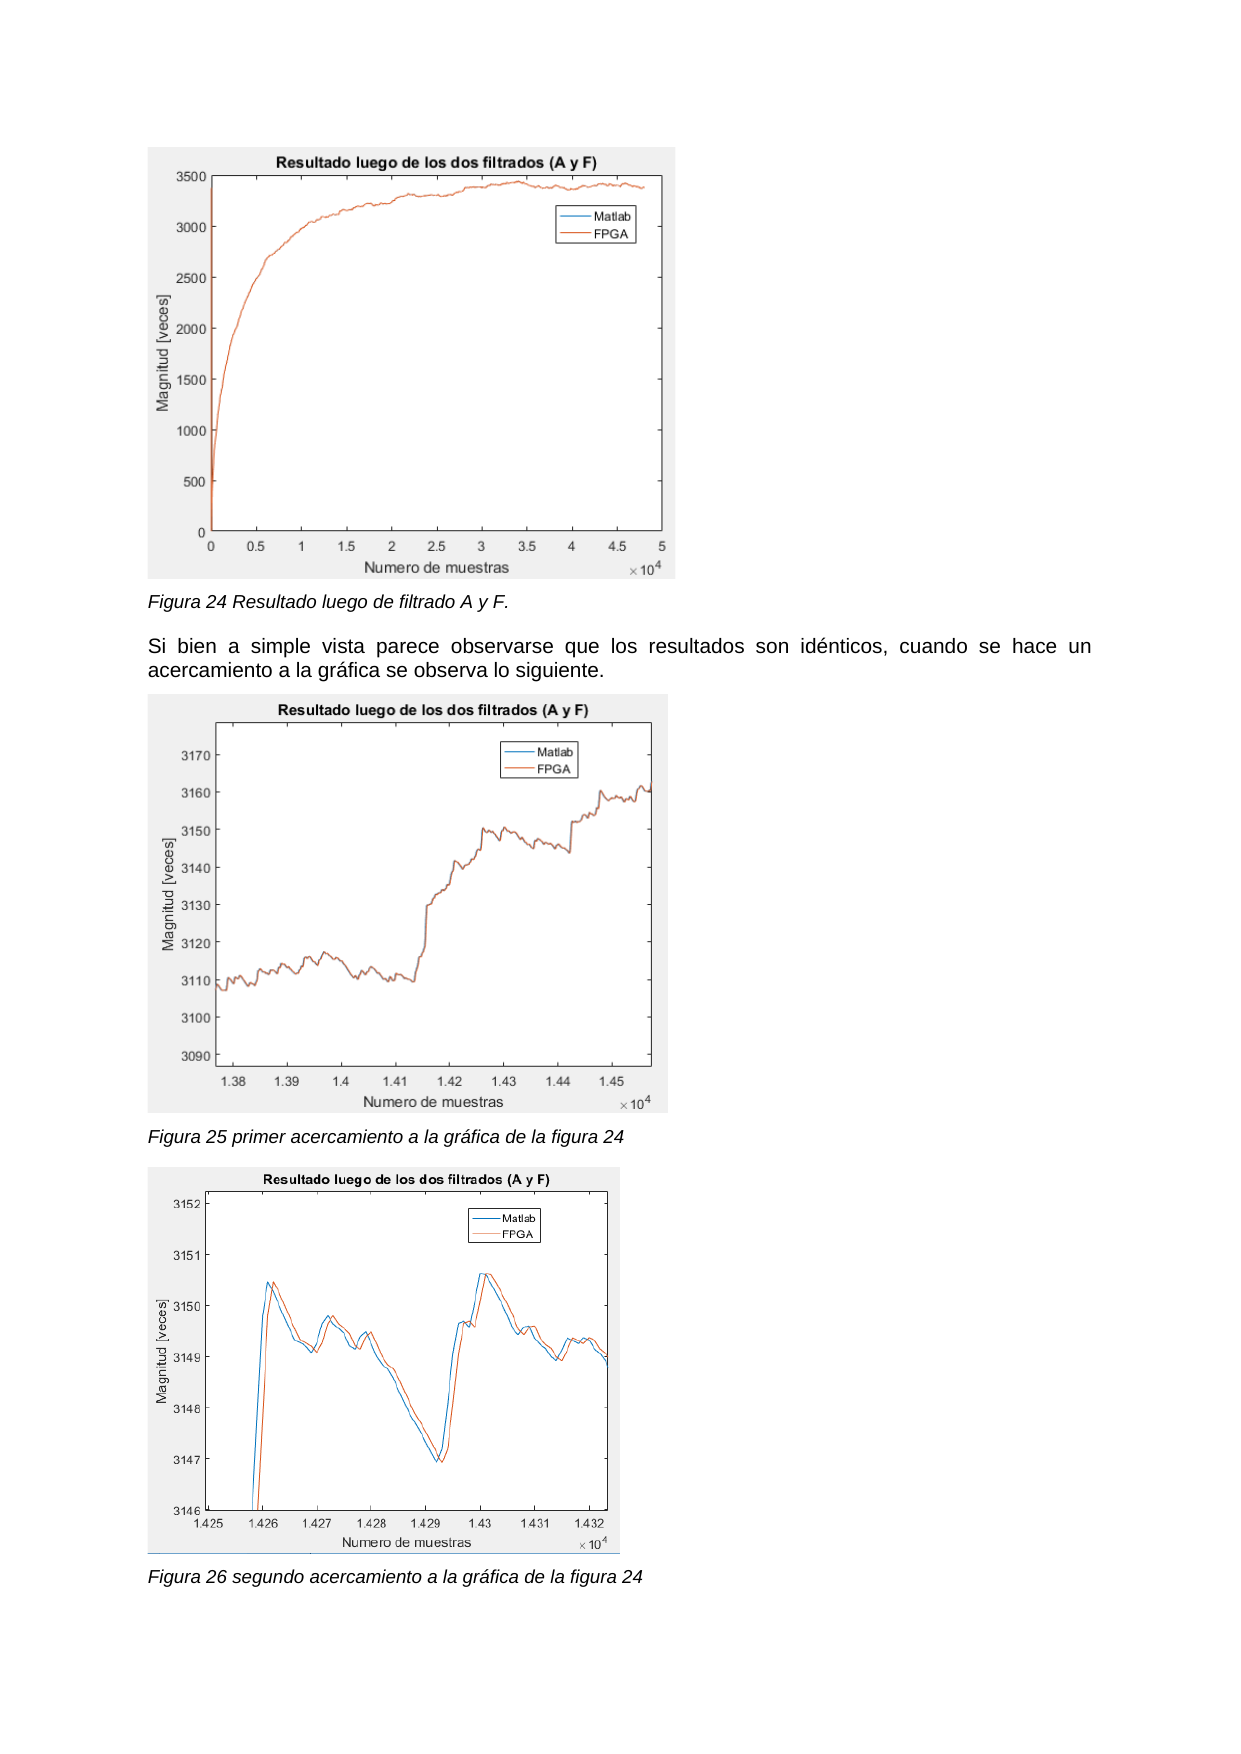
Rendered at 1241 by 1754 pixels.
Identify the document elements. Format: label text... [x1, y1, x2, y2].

text Figura 24 Resultado luego de filtrado A y F. [148, 591, 1092, 613]
picture [147, 147, 676, 579]
picture [147, 1167, 620, 1554]
text Figura 25 primer acercamiento a la gráfica de la figura 24 [148, 1125, 1092, 1147]
text Figura 26 segundo acercamiento a la gráfica de la figura 24 [148, 1566, 1092, 1588]
picture [147, 694, 668, 1113]
text Si bien a simple vista parece observarse que los resultados son idénticos, cuando se hace un acercamiento a la gráfica se observa lo siguiente. [148, 634, 1092, 682]
